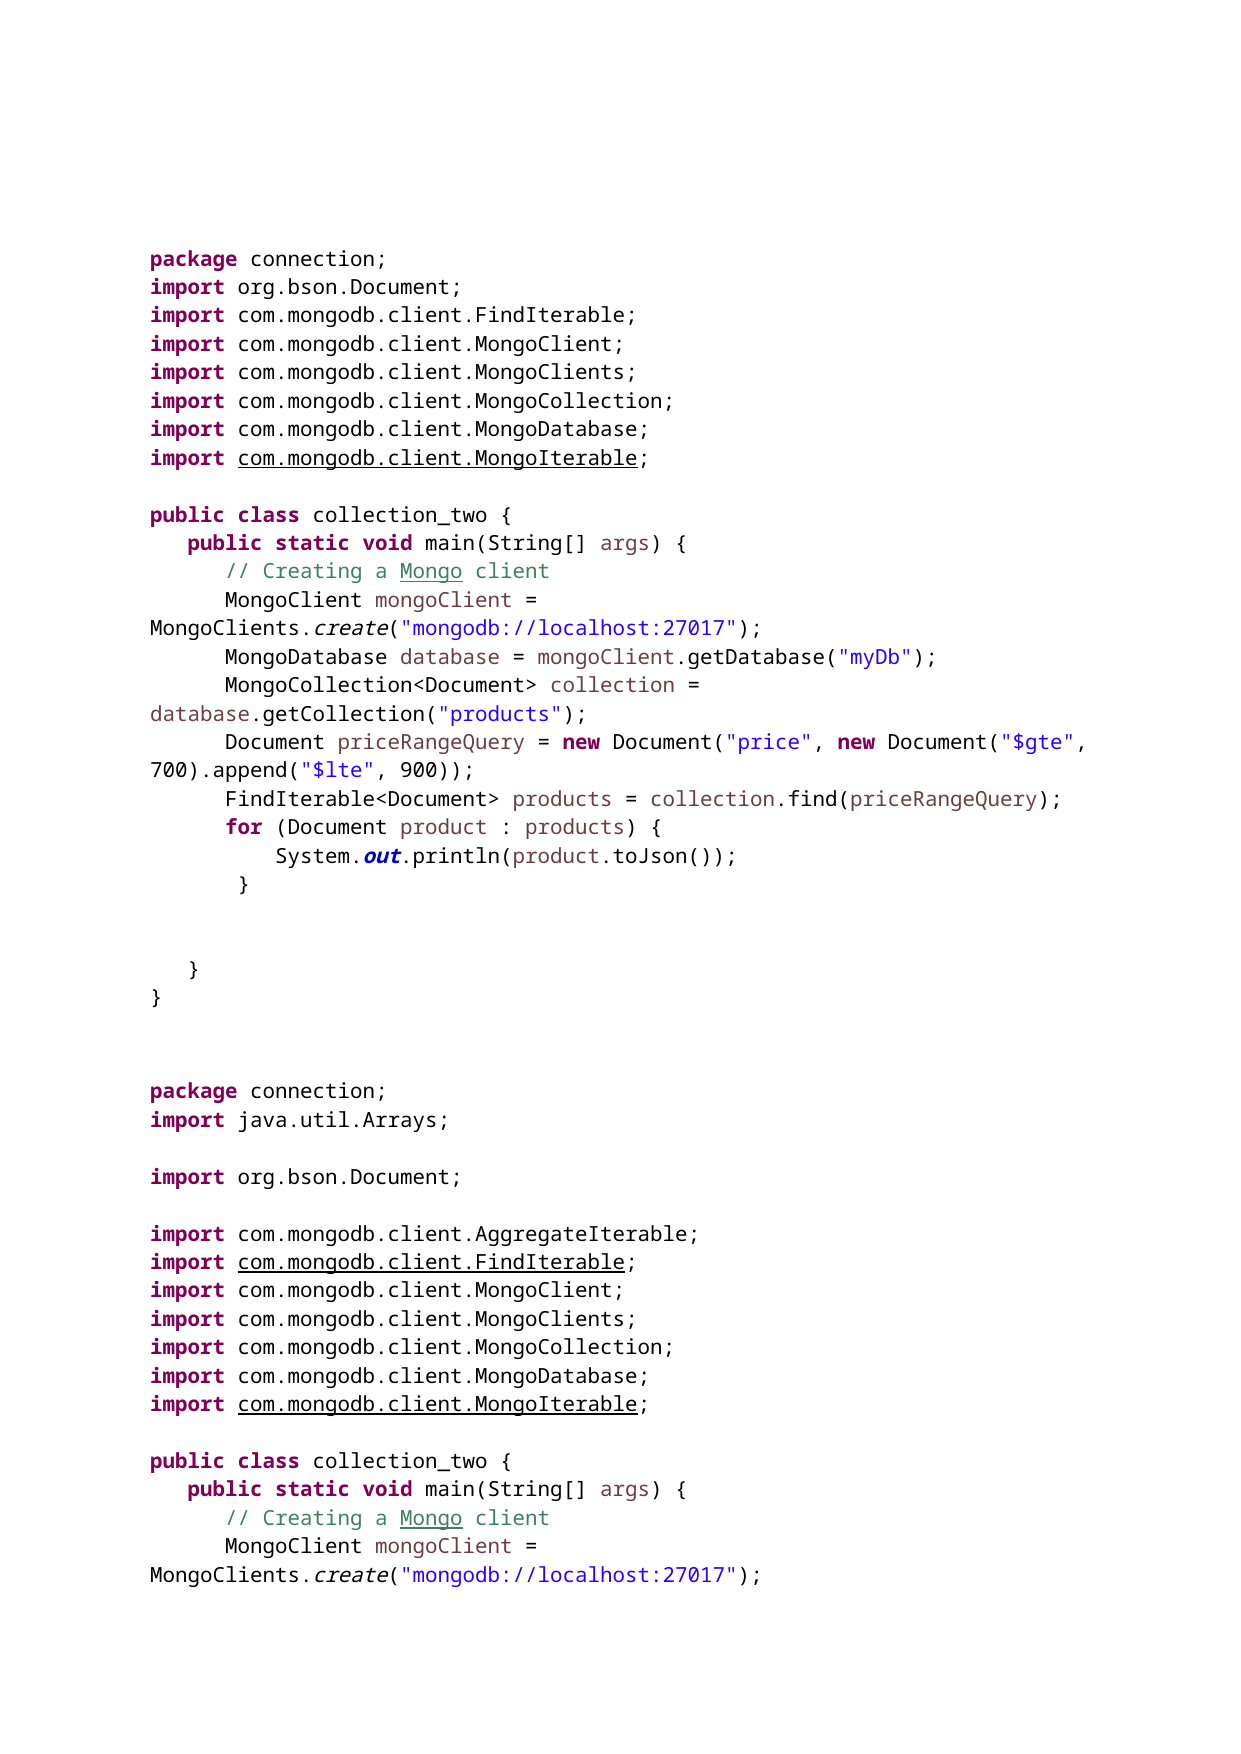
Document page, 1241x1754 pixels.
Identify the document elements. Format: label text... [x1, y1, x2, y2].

text import com.mongodb.client.MongoDatabase; [150, 414, 1090, 443]
text // Creating a Mongo client [150, 557, 1090, 585]
text MongoDatabase database = mongoClient.getDatabase("myDb"); [150, 642, 1090, 670]
text import com.mongodb.client.MongoClients; [150, 1304, 1090, 1332]
text for (Document product : products) { [150, 812, 1090, 841]
text System.out.println(product.toJson()); [150, 841, 1090, 869]
text import com.mongodb.client.AggregateIterable; [150, 1219, 1090, 1247]
text import com.mongodb.client.FindIterable; [150, 301, 1090, 329]
text import com.mongodb.client.FindIterable; [150, 1247, 1090, 1276]
text import com.mongodb.client.MongoClient; [150, 1276, 1090, 1304]
text // Creating a Mongo client [150, 1503, 1090, 1531]
text public static void main(String[] args) { [150, 1474, 1090, 1503]
text import java.util.Arrays; [150, 1105, 1090, 1133]
text import com.mongodb.client.MongoIterable; [150, 443, 1090, 471]
text package connection; [150, 1076, 1090, 1105]
text public class collection_two { [150, 1446, 1090, 1474]
text } [150, 982, 1090, 1011]
text import com.mongodb.client.MongoCollection; [150, 1332, 1090, 1361]
text package connection; [150, 244, 1090, 272]
text FindIterable<Document> products = collection.find(priceRangeQuery); [150, 784, 1090, 812]
text import com.mongodb.client.MongoCollection; [150, 386, 1090, 414]
text import org.bson.Document; [150, 1162, 1090, 1190]
text MongoClient mongoClient = MongoClients.create("mongodb://localhost:27017"); [150, 1531, 1090, 1588]
text Document priceRangeQuery = new Document("price", new Document("$gte", 700).append("$lte", 900)); [150, 727, 1090, 784]
text public static void main(String[] args) { [150, 528, 1090, 557]
text import org.bson.Document; [150, 272, 1090, 301]
text MongoCollection<Document> collection = database.getCollection("products"); [150, 670, 1090, 727]
text import com.mongodb.client.MongoIterable; [150, 1389, 1090, 1418]
text } [150, 869, 1090, 898]
text import com.mongodb.client.MongoDatabase; [150, 1361, 1090, 1389]
text import com.mongodb.client.MongoClient; [150, 329, 1090, 357]
text MongoClient mongoClient = MongoClients.create("mongodb://localhost:27017"); [150, 585, 1090, 642]
text public class collection_two { [150, 500, 1090, 528]
text import com.mongodb.client.MongoClients; [150, 357, 1090, 386]
text } [150, 954, 1090, 982]
